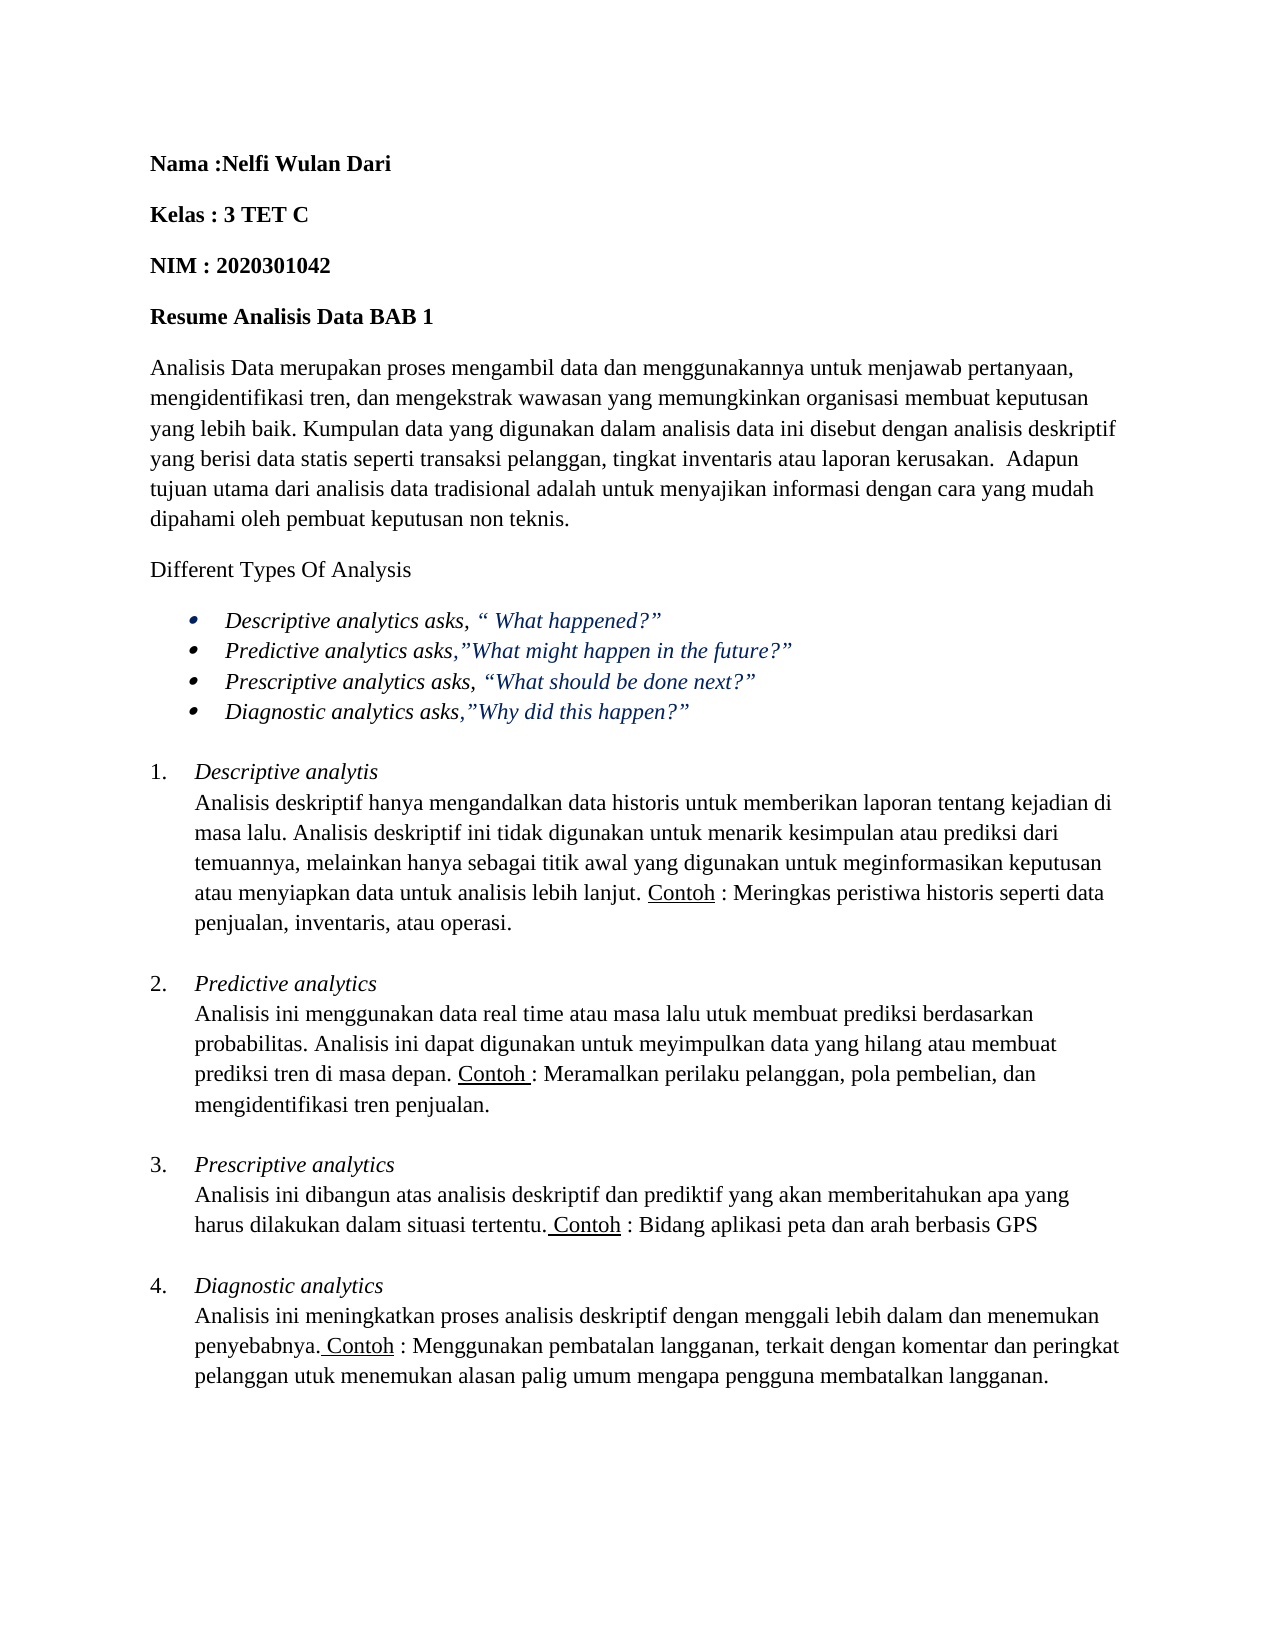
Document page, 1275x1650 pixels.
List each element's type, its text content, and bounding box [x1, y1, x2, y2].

list Descriptive analytis [150, 758, 1125, 785]
text Nama :Nelfi Wulan Dari [150, 150, 1125, 176]
list Diagnostic analytics [150, 1272, 1125, 1298]
text Different Types Of Analysis [150, 556, 1125, 583]
text Kelas : 3 TET C [150, 201, 1125, 227]
list Analisis ini menggunakan data real time atau masa lalu utuk membuat prediksi berdasarkan probabilitas. Analisis ini dapat digunakan untuk meyimpulkan data yang hilang atau membuat prediksi tren di masa depan. Contoh : Meramalkan perilaku pelanggan, pola pembelian, dan mengidentifikasi tren penjualan. [194, 1000, 1125, 1117]
list Descriptive analytics asks, “ What happened?” [187, 607, 1125, 634]
text Analisis Data merupakan proses mengambil data dan menggunakannya untuk menjawab pertanyaan, mengidentifikasi tren, dan mengekstrak wawasan yang memungkinkan organisasi membuat keputusan yang lebih baik. Kumpulan data yang digunakan dalam analisis data ini disebut dengan analisis deskriptif yang berisi data statis seperti transaksi pelanggan, tingkat inventaris atau laporan kerusakan. Adapun tujuan utama dari analisis data tradisional adalah untuk menyajikan informasi dengan cara yang mudah dipahami oleh pembuat keputusan non teknis. [150, 354, 1125, 532]
list Analisis deskriptif hanya mengandalkan data historis untuk memberikan laporan tentang kejadian di masa lalu. Analisis deskriptif ini tidak digunakan untuk menarik kesimpulan atau prediksi dari temuannya, melainkan hanya sebagai titik awal yang digunakan untuk meginformasikan keputusan atau menyiapkan data untuk analisis lebih lanjut. Contoh : Meringkas peristiwa historis seperti data penjualan, inventaris, atau operasi. [194, 788, 1125, 936]
list Analisis ini dibangun atas analisis deskriptif dan prediktif yang akan memberitahukan apa yang harus dilakukan dalam situasi tertentu. Contoh : Bidang aplikasi peta dan arah berbasis GPS [194, 1181, 1125, 1238]
list Analisis ini meningkatkan proses analisis deskriptif dengan menggali lebih dalam dan menemukan penyebabnya. Contoh : Menggunakan pembatalan langganan, terkait dengan komentar dan peringkat pelanggan utuk menemukan alasan palig umum mengapa pengguna membatalkan langganan. [194, 1302, 1125, 1389]
list Prescriptive analytics asks, “What should be done next?” [187, 668, 1125, 694]
list Prescriptive analytics [150, 1151, 1125, 1177]
text NIM : 2020301042 [150, 252, 1125, 278]
text Resume Analisis Data BAB 1 [150, 303, 1125, 329]
list Diagnostic analytics asks,”Why did this happen?” [187, 698, 1125, 724]
list Predictive analytics [150, 970, 1125, 996]
list Predictive analytics asks,”What might happen in the future?” [187, 637, 1125, 664]
